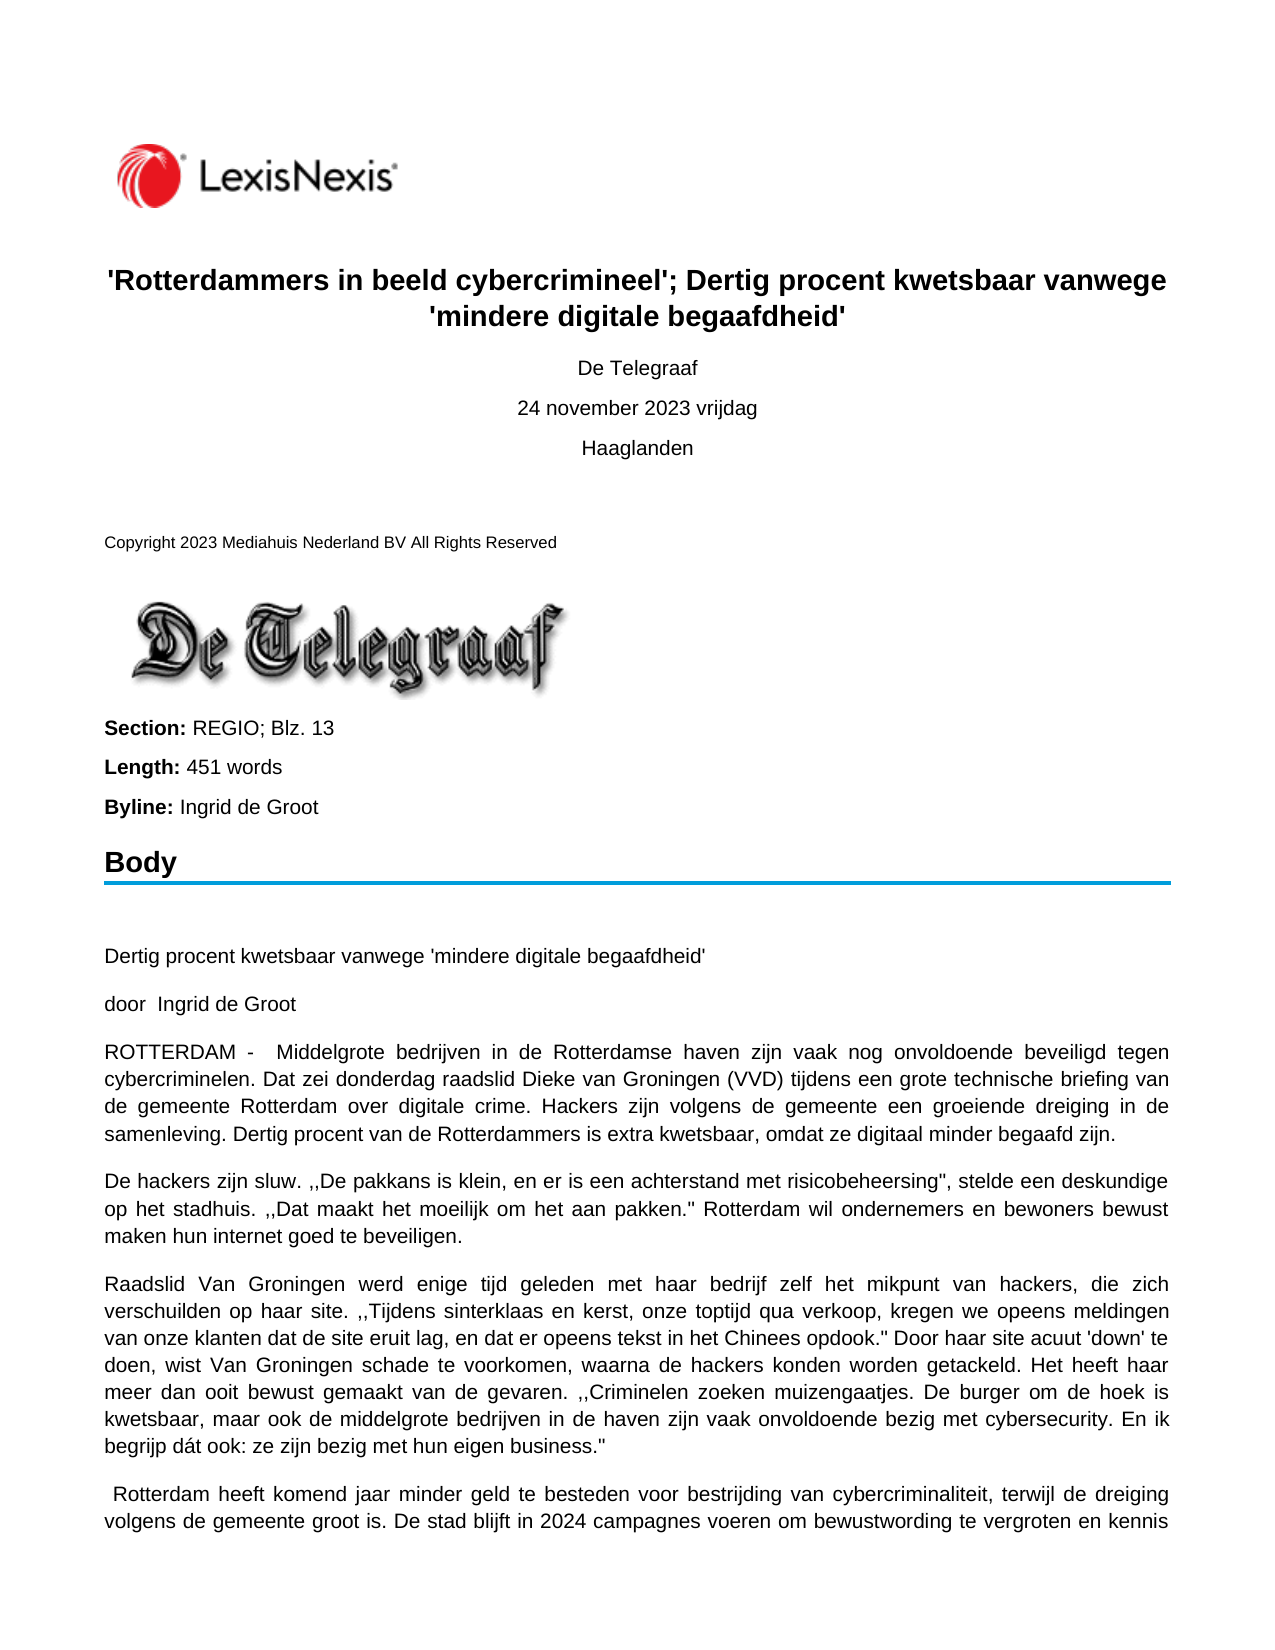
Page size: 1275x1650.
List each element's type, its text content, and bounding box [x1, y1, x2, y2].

text ROTTERDAM - Middelgrote bedrijven in de Rotterdamse haven zijn vaak nog onvoldoende beveiligd tegen cybercriminelen. Dat zei donderdag raadslid Dieke van Groningen (VVD) tijdens een grote technische briefing van de gemeente Rotterdam over digitale crime. Hackers zijn volgens de gemeente een groeiende dreiging in de samenleving. Dertig procent van de Rotterdammers is extra kwetsbaar, omdat ze digitaal minder begaafd zijn. [104, 1037, 1171, 1145]
text Length: 451 words [104, 752, 1171, 779]
text Byline: Ingrid de Groot [104, 791, 1171, 818]
text Copyright 2023 Mediahuis Nederland BV All Rights Reserved [104, 501, 1171, 552]
text door Ingrid de Groot [104, 989, 1171, 1016]
text Body [104, 843, 1171, 879]
text De Telegraaf [104, 353, 1171, 380]
text Section: REGIO; Blz. 13 [104, 712, 1171, 739]
text Dertig procent kwetsbaar vanwege 'mindere digitale begaafdheid' [104, 941, 1171, 968]
text Haaglanden [104, 432, 1171, 459]
subtitle 'Rotterdammers in beeld cybercrimineel'; Dertig procent kwetsbaar vanwege 'mindere digitale begaafdheid' [104, 261, 1171, 332]
text Raadslid Van Groningen werd enige tijd geleden met haar bedrijf zelf het mikpunt van hackers, die zich verschuilden op haar site. ,,Tijdens sinterklaas en kerst, onze toptijd qua verkoop, kregen we opeens meldingen van onze klanten dat de site eruit lag, en dat er opeens tekst in het Chinees opdook." Door haar site acuut 'down' te doen, wist Van Groningen schade te voorkomen, waarna de hackers konden worden getackeld. Het heeft haar meer dan ooit bewust gemaakt van de gevaren. ,,Criminelen zoeken muizengaatjes. De burger om de hoek is kwetsbaar, maar ook de middelgrote bedrijven in de haven zijn vaak onvoldoende bezig met cybersecurity. En ik begrijp dát ook: ze zijn bezig met hun eigen business." [104, 1268, 1171, 1458]
text 24 november 2023 vrijdag [104, 393, 1171, 420]
text De hackers zijn sluw. ,,De pakkans is klein, en er is een achterstand met risicobeheersing", stelde een deskundige op het stadhuis. ,,Dat maakt het moeilijk om het aan pakken." Rotterdam wil ondernemers en bewoners bewust maken hun internet goed te beveiligen. [104, 1166, 1171, 1247]
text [104, 1479, 1171, 1533]
picture [104, 144, 412, 208]
